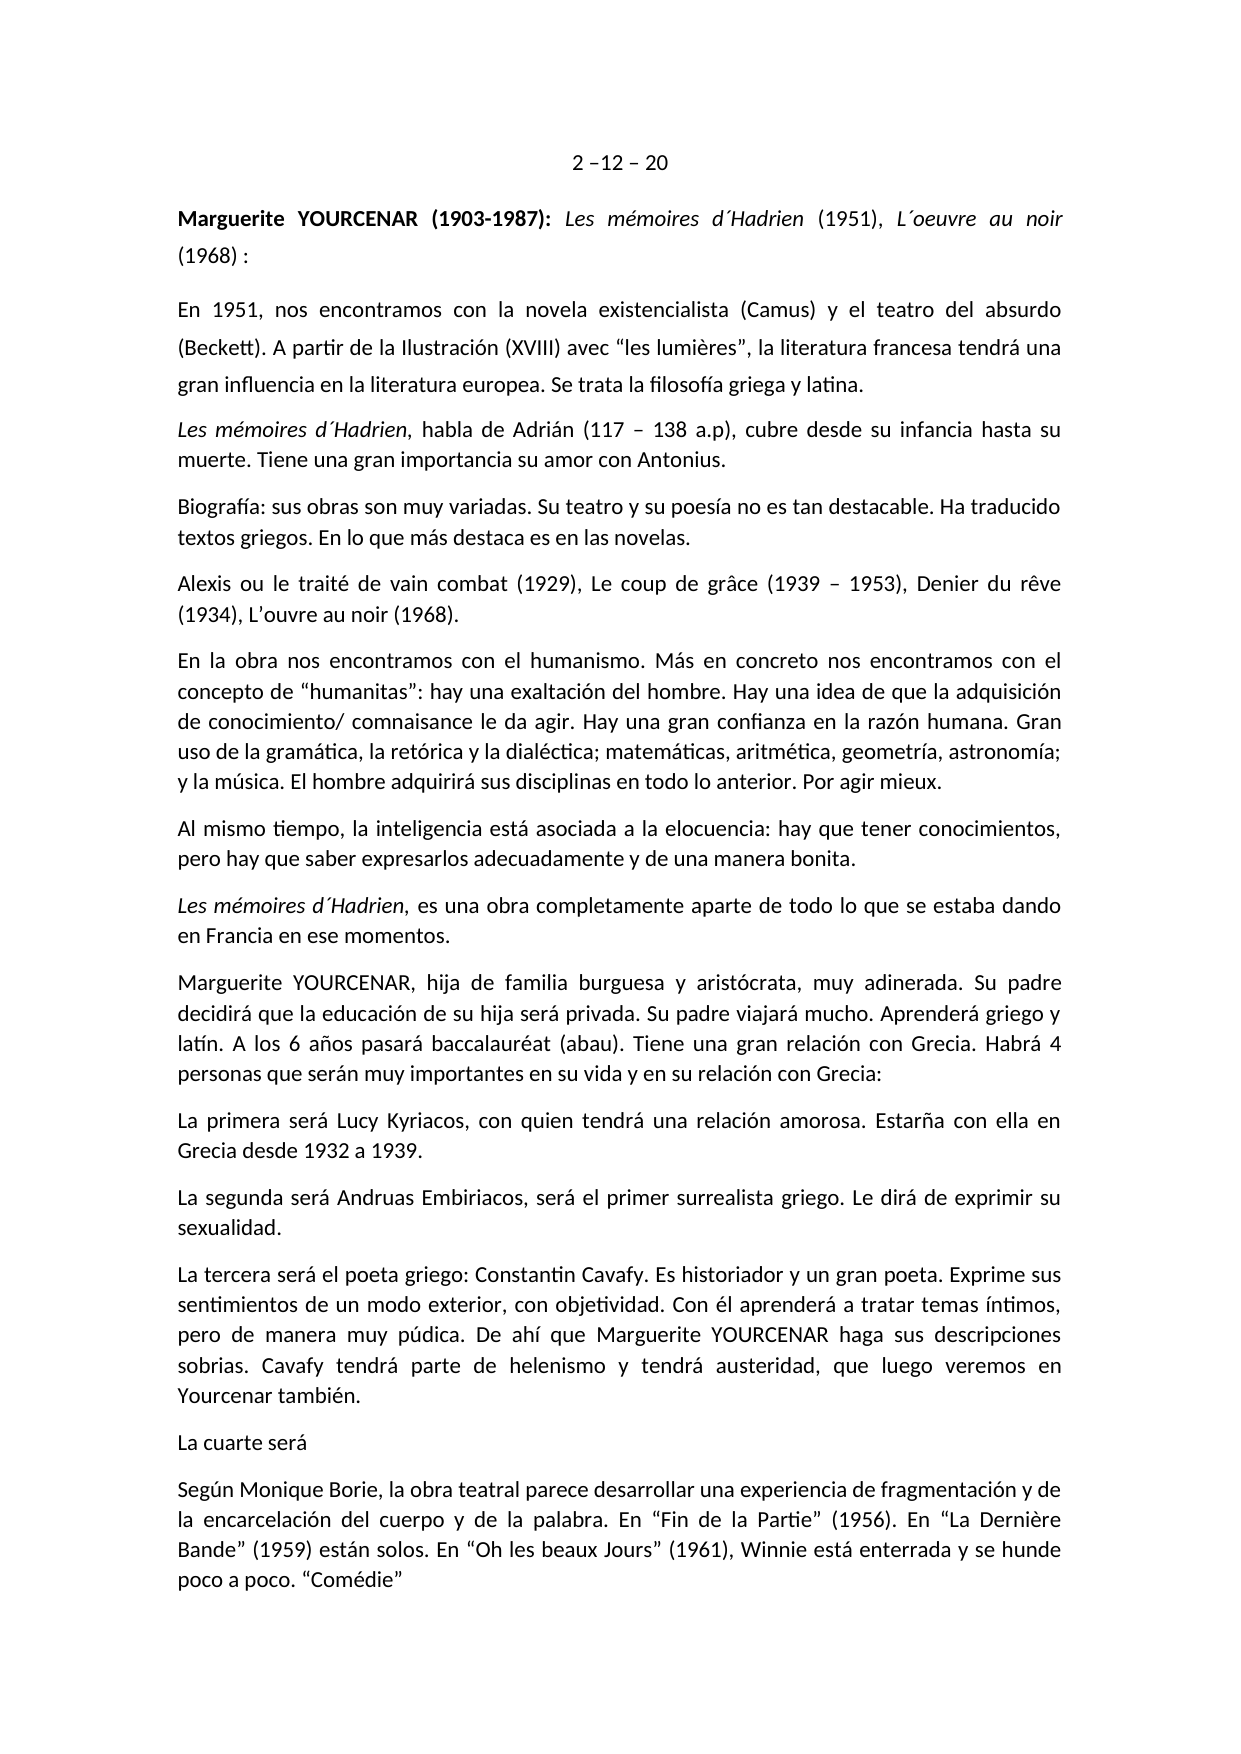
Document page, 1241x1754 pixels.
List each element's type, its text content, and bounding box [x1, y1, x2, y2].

text En 1951, nos encontramos con la novela existencialista (Camus) y el teatro del absurdo (Beckett). A partir de la Ilustración (XVIII) avec “les lumières”, la literatura francesa tendrá una gran influencia en la literatura europea. Se trata la filosofía griega y latina. [177, 286, 1063, 399]
text Según Monique Borie, la obra teatral parece desarrollar una experiencia de fragmentación y de la encarcelación del cuerpo y de la palabra. En “Fin de la Partie” (1956). En “La Dernière Bande” (1959) están solos. En “Oh les beaux Jours” (1961), Winnie está enterrada y se hunde poco a poco. “Comédie” [177, 1475, 1063, 1593]
text Alexis ou le traité de vain combat (1929), Le coup de grâce (1939 – 1953), Denier du rêve (1934), L’ouvre au noir (1968). [177, 569, 1063, 628]
text La tercera será el poeta griego: Constantin Cavafy. Es historiador y un gran poeta. Exprime sus sentimientos de un modo exterior, con objetividad. Con él aprenderá a tratar temas íntimos, pero de manera muy púdica. De ahí que Marguerite YOURCENAR haga sus descripciones sobrias. Cavafy tendrá parte de helenismo y tendrá austeridad, que luego veremos en Yourcenar también. [177, 1260, 1063, 1409]
text Marguerite YOURCENAR (1903-1987): Les mémoires d´Hadrien (1951), L´oeuvre au noir (1968) : [177, 194, 1063, 269]
text En la obra nos encontramos con el humanismo. Más en concreto nos encontramos con el concepto de “humanitas”: hay una exaltación del hombre. Hay una idea de que la adquisición de conocimiento/ comnaisance le da agir. Hay una gran confianza en la razón humana. Gran uso de la gramática, la retórica y la dialéctica; matemáticas, aritmética, geometría, astronomía; y la música. El hombre adquirirá sus disciplinas en todo lo anterior. Por agir mieux. [177, 647, 1063, 795]
text Les mémoires d´Hadrien, es una obra completamente aparte de todo lo que se estaba dando en Francia en ese momentos. [177, 891, 1063, 949]
text La primera será Lucy Kyriacos, con quien tendrá una relación amorosa. Estarña con ella en Grecia desde 1932 a 1939. [177, 1106, 1063, 1164]
text 2 –12 – 20 [177, 148, 1063, 176]
text Les mémoires d´Hadrien, habla de Adrián (117 – 138 a.p), cubre desde su infancia hasta su muerte. Tiene una gran importancia su amor con Antonius. [177, 415, 1063, 473]
text Marguerite YOURCENAR, hija de familia burguesa y aristócrata, muy adinerada. Su padre decidirá que la educación de su hija será privada. Su padre viajará mucho. Aprenderá griego y latín. A los 6 años pasará baccalauréat (abau). Tiene una gran relación con Grecia. Habrá 4 personas que serán muy importantes en su vida y en su relación con Grecia: [177, 968, 1063, 1087]
text Al mismo tiempo, la inteligencia está asociada a la elocuencia: hay que tener conocimientos, pero hay que saber expresarlos adecuadamente y de una manera bonita. [177, 814, 1063, 872]
text Biografía: sus obras son muy variadas. Su teatro y su poesía no es tan destacable. Ha traducido textos griegos. En lo que más destaca es en las novelas. [177, 492, 1063, 551]
text La segunda será Andruas Embiriacos, será el primer surrealista griego. Le dirá de exprimir su sexualidad. [177, 1183, 1063, 1241]
text La cuarte será [177, 1428, 1063, 1456]
